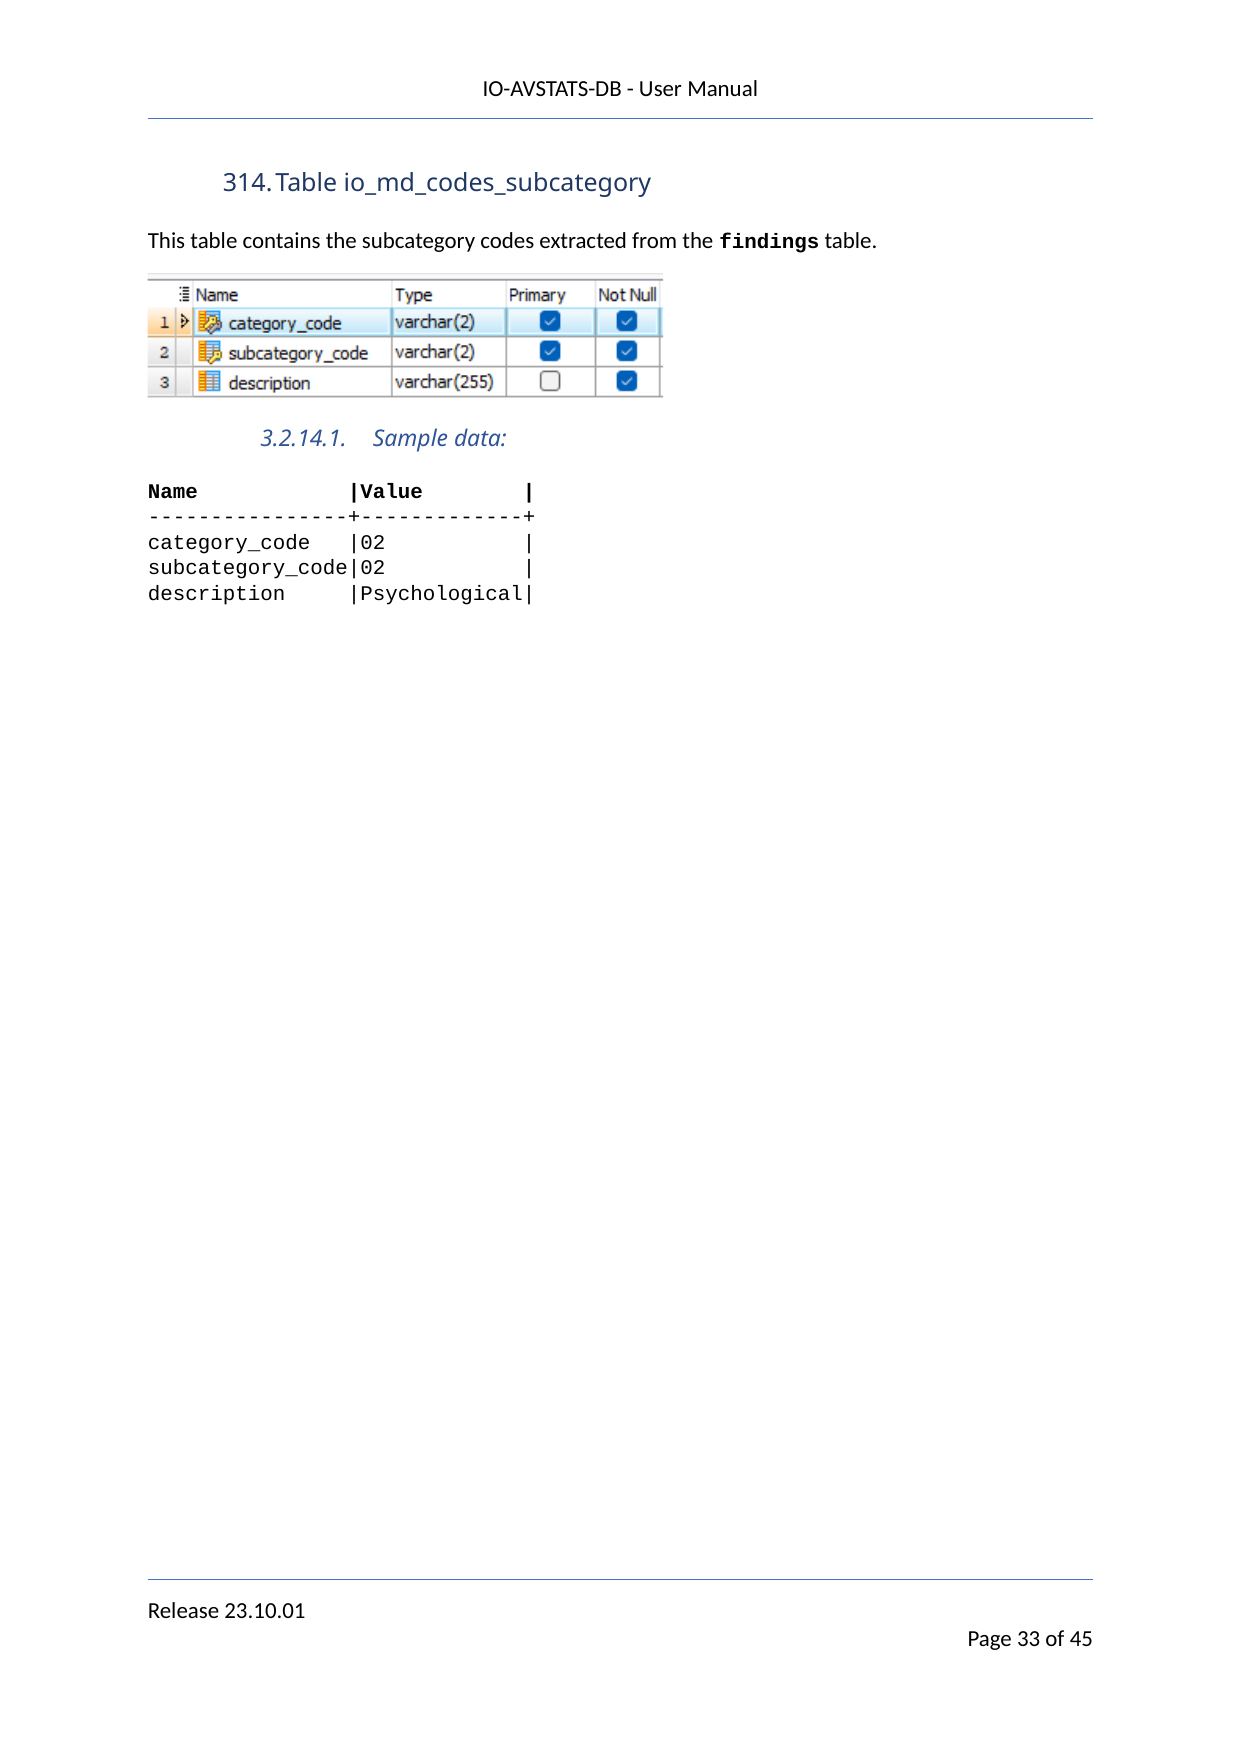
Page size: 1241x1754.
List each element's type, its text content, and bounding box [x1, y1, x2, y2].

subtitle Table io_md_codes_subcategory [223, 164, 1093, 198]
text subcategory_code|02 | [148, 557, 1093, 581]
text Name |Value | [148, 481, 1093, 504]
text description |Psychological| [148, 583, 1093, 607]
subtitle Sample data: [260, 422, 1093, 453]
text ----------------+-------------+ [148, 506, 1093, 530]
picture [147, 273, 664, 404]
text This table contains the subcategory codes extracted from the findings table. [148, 226, 1093, 255]
text category_code |02 | [148, 532, 1093, 556]
